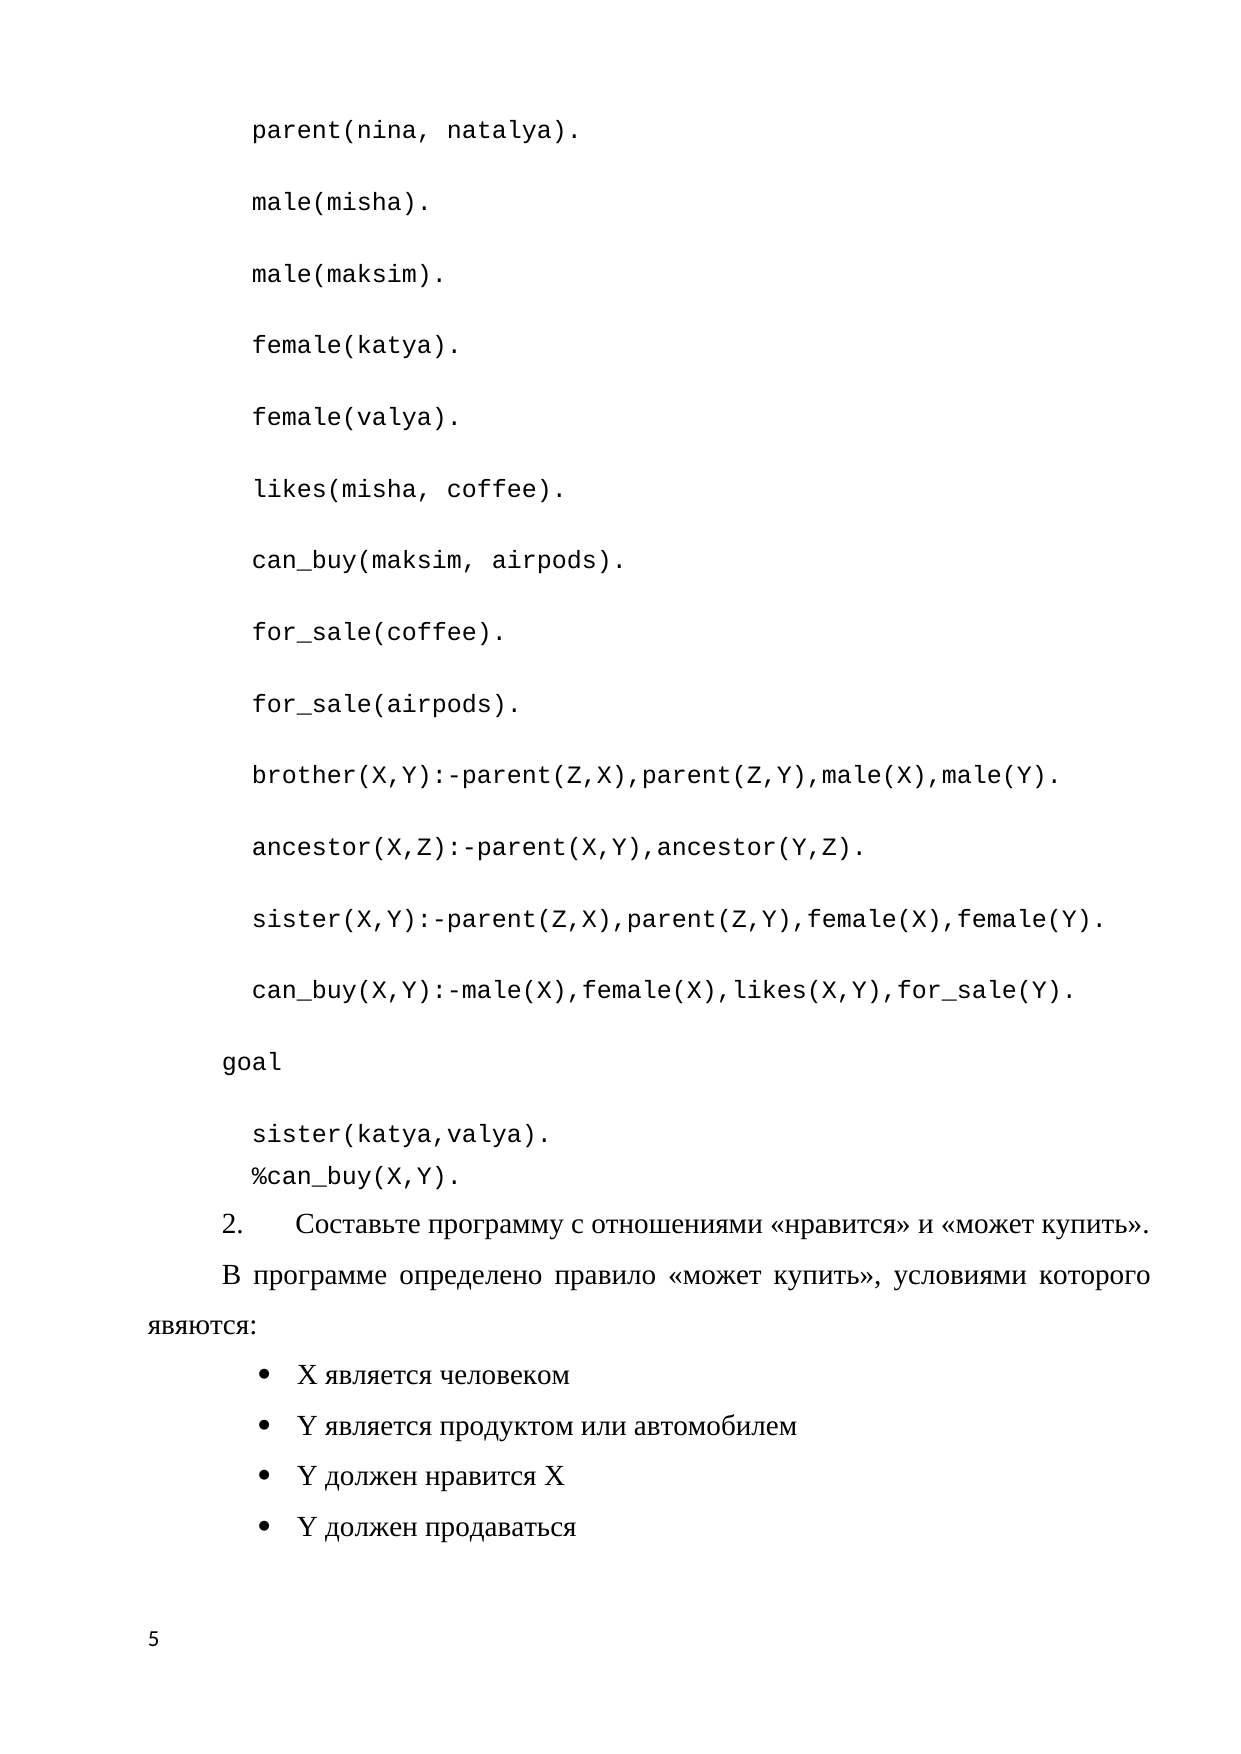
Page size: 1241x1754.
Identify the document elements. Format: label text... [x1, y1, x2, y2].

list Y должен продаваться [259, 1509, 1152, 1542]
list Y является продуктом или автомобилем [259, 1408, 1152, 1441]
text female(katya). [148, 333, 1152, 361]
text sister(katya,valya). [148, 1121, 1152, 1150]
text male(misha). [148, 190, 1152, 218]
list Y должен нравится X [259, 1458, 1152, 1492]
text can_buy(X,Y):-male(X),female(X),likes(X,Y),for_sale(Y). [148, 978, 1152, 1006]
list X является человеком [259, 1357, 1152, 1391]
text can_buy(maksim, airpods). [148, 548, 1152, 576]
text for_sale(coffee). [148, 620, 1152, 648]
text for_sale(airpods). [148, 691, 1152, 720]
text В программе определено правило «может купить», условиями которого явяются: [148, 1257, 1152, 1341]
text ancestor(X,Z):-parent(X,Y),ancestor(Y,Z). [148, 835, 1152, 863]
list Составьте программу с отношениями «нравится» и «может купить». [148, 1206, 1152, 1240]
text parent(nina, natalya). [148, 118, 1152, 146]
text male(maksim). [148, 261, 1152, 290]
text likes(misha, coffee). [148, 476, 1152, 505]
text goal [148, 1050, 1152, 1078]
text %can_buy(X,Y). [148, 1164, 1152, 1192]
text female(valya). [148, 405, 1152, 433]
text sister(X,Y):-parent(Z,X),parent(Z,Y),female(X),female(Y). [148, 906, 1152, 935]
text brother(X,Y):-parent(Z,X),parent(Z,Y),male(X),male(Y). [148, 763, 1152, 791]
